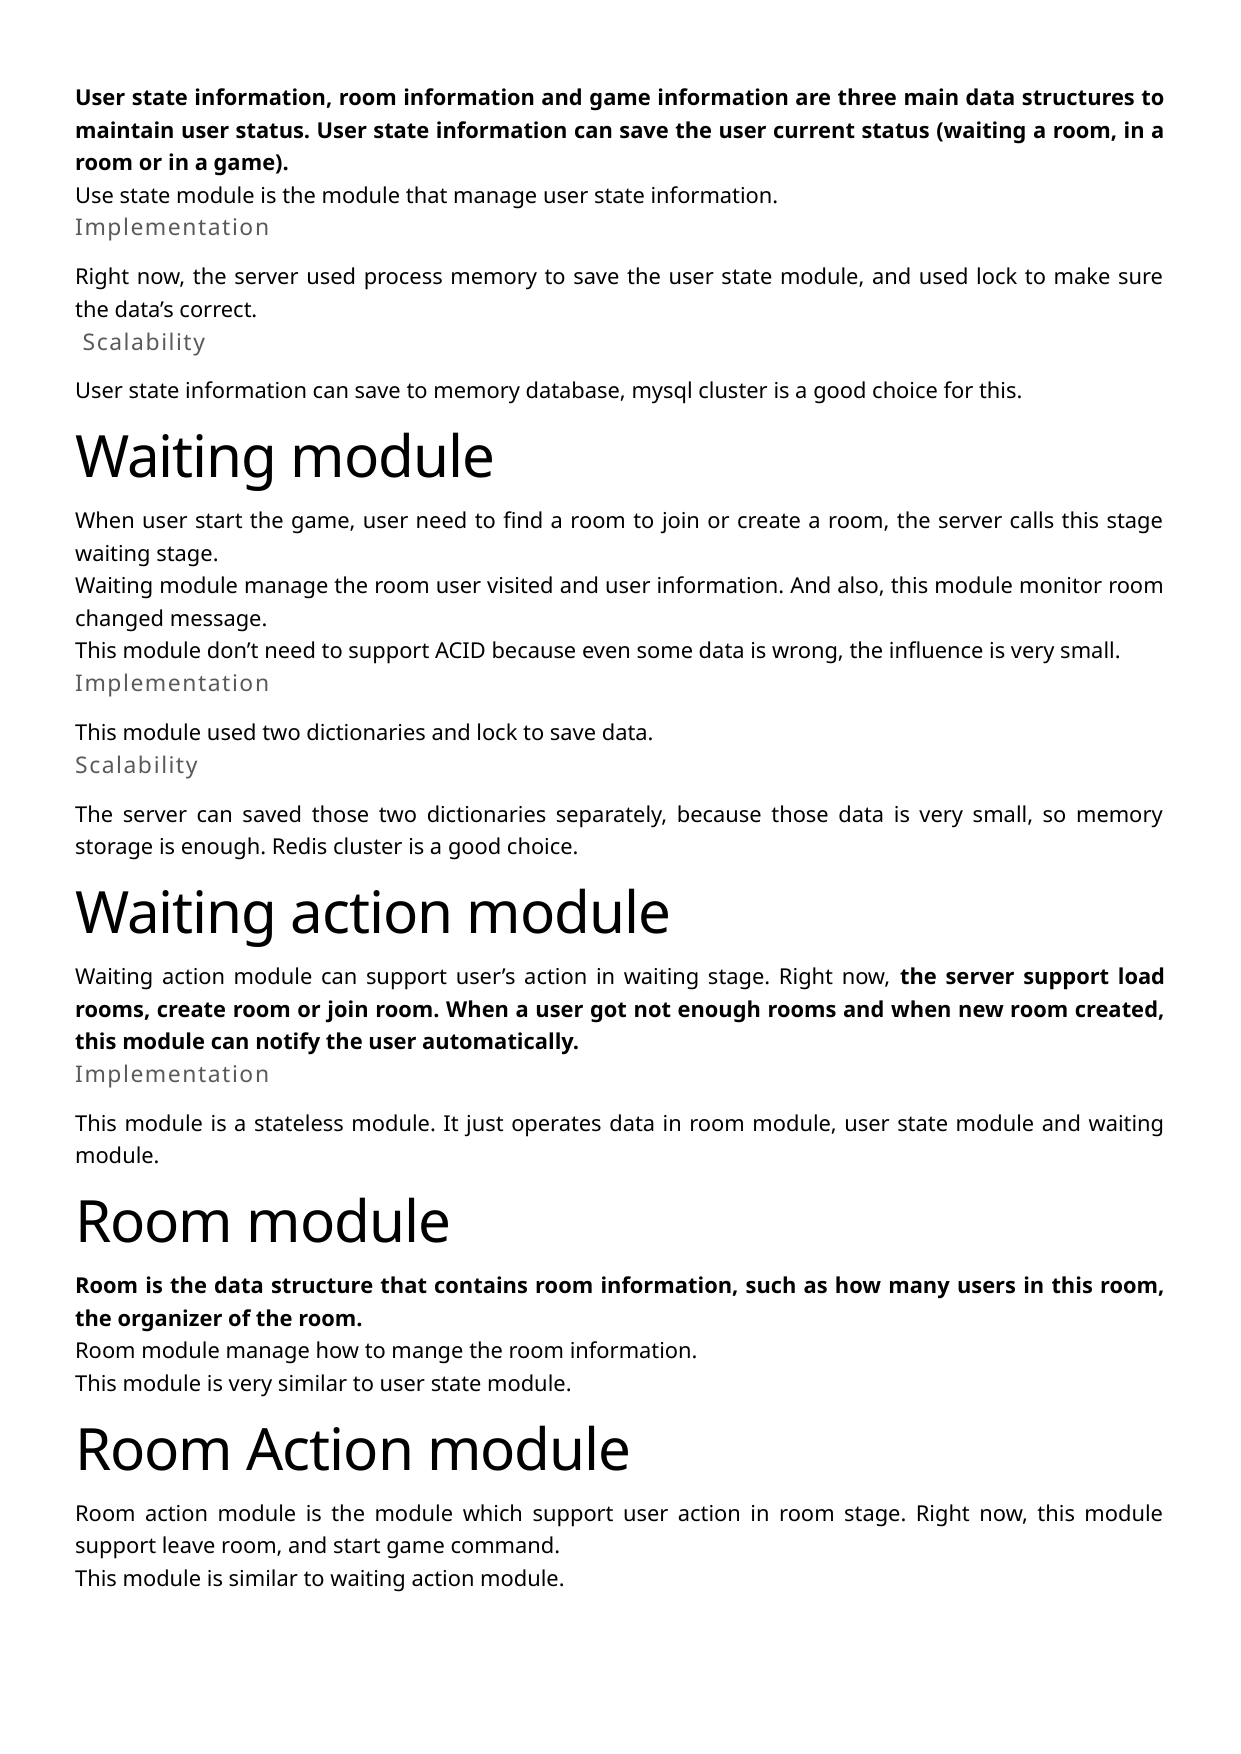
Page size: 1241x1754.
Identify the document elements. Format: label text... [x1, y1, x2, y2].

text This module used two dictionaries and lock to save data. [75, 716, 1165, 748]
subtitle Implementation [75, 1057, 1165, 1090]
text When user start the game, user need to find a room to join or create a room, the server calls this stage waiting stage. [75, 504, 1165, 569]
subtitle Scalability [75, 748, 1165, 781]
text User state information can save to memory database, mysql cluster is a good choice for this. [75, 374, 1165, 407]
title Waiting action module [75, 862, 1165, 960]
text Room module manage how to mange the room information. [75, 1334, 1165, 1367]
text This module is a stateless module. It just operates data in room module, user state module and waiting module. [75, 1107, 1165, 1172]
text Waiting action module can support user’s action in waiting stage. Right now, the server support load rooms, create room or join room. When a user got not enough rooms and when new room created, this module can notify the user automatically. [75, 960, 1165, 1057]
title Room Action module [75, 1399, 1165, 1497]
text Room action module is the module which support user action in room stage. Right now, this module support leave room, and start game command. [75, 1497, 1165, 1562]
subtitle Implementation [75, 667, 1165, 699]
text This module is similar to waiting action module. [75, 1562, 1165, 1594]
text Right now, the server used process memory to save the user state module, and used lock to make sure the data’s correct. [75, 260, 1165, 325]
title Room module [75, 1172, 1165, 1269]
text Room is the data structure that contains room information, such as how many users in this room, the organizer of the room. [75, 1269, 1165, 1334]
text The server can saved those two dictionaries separately, because those data is very small, so memory storage is enough. Redis cluster is a good choice. [75, 797, 1165, 862]
text User state information, room information and game information are three main data structures to maintain user status. User state information can save the user current status (waiting a room, in a room or in a game). [75, 81, 1165, 178]
title Waiting module [75, 407, 1165, 504]
text This module is very similar to user state module. [75, 1367, 1165, 1399]
text This module don’t need to support ACID because even some data is wrong, the influence is very small. [75, 634, 1165, 667]
subtitle Implementation [75, 211, 1165, 243]
text Use state module is the module that manage user state information. [75, 178, 1165, 211]
text Waiting module manage the room user visited and user information. And also, this module monitor room changed message. [75, 569, 1165, 634]
subtitle Scalability [75, 325, 1165, 357]
